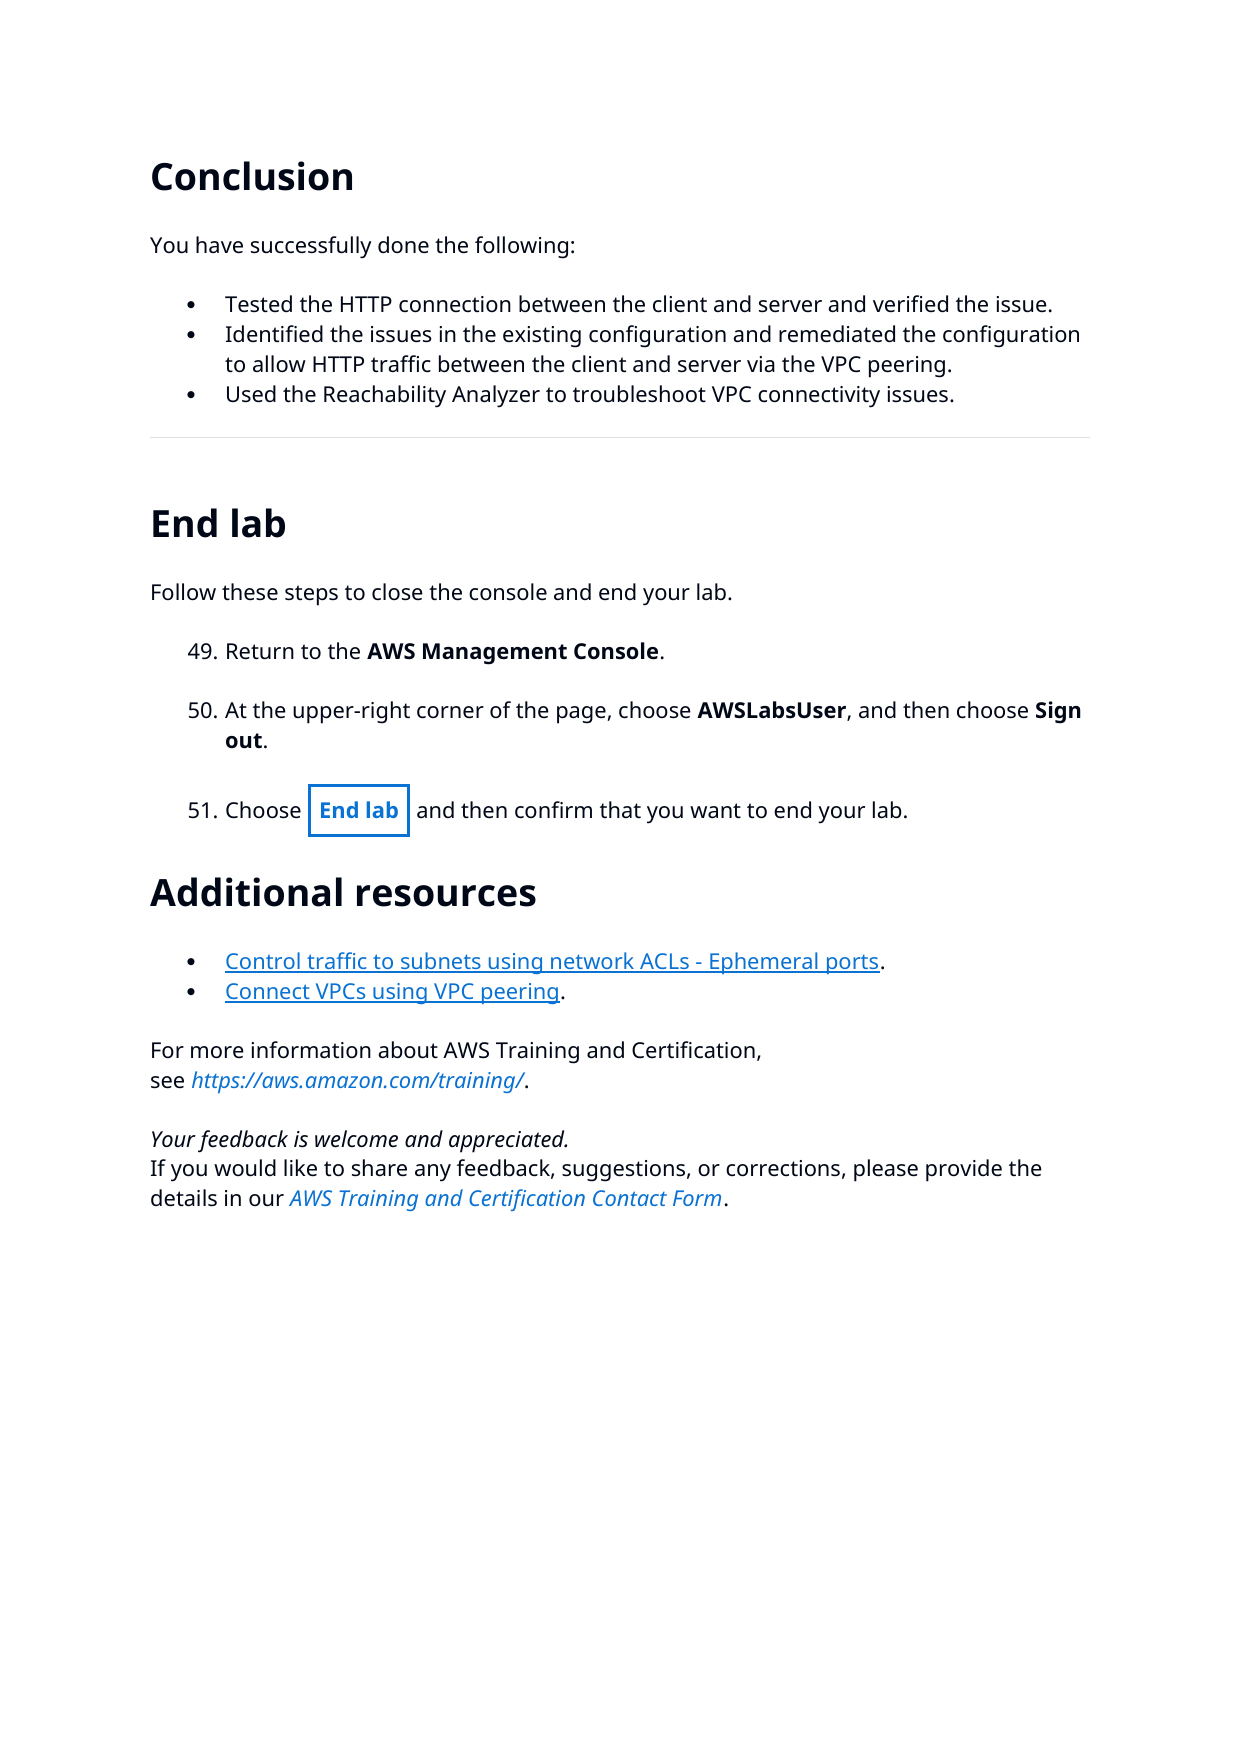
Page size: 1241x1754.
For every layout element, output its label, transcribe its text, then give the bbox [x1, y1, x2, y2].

text Your feedback is welcome and appreciated. If you would like to share any feedback, suggestions, or corrections, please provide the details in our AWS Training and Certification Contact Form. [150, 1124, 1090, 1213]
text For more information about AWS Training and Certification, see https://aws.amazon.com/training/. [150, 1035, 1090, 1094]
text Additional resources [150, 866, 1090, 917]
text Follow these steps to close the console and end your lab. [150, 577, 1090, 607]
text Conclusion [150, 150, 1090, 201]
list Used the Reachability Analyzer to troubleshoot VPC connectivity issues. [187, 378, 1090, 408]
list Choose End lab and then confirm that you want to end your lab. [410, 784, 1090, 837]
list Control traffic to subnets using network ACLs - Ephemeral ports. [187, 946, 1090, 976]
list Tested the HTTP connection between the client and server and verified the issue. [187, 289, 1090, 319]
list Return to the AWS Management Console. [187, 636, 1090, 666]
list At the upper-right corner of the page, choose AWSLabsUser, and then choose Sign out. [187, 695, 1090, 755]
text You have successfully done the following: [150, 230, 1090, 260]
list Choose End lab and then confirm that you want to end your lab. [187, 784, 308, 837]
list Connect VPCs using VPC peering. [187, 976, 1090, 1006]
text End lab [150, 497, 1090, 548]
list Identified the issues in the existing configuration and remediated the configuration to allow HTTP traffic between the client and server via the VPC peering. [187, 319, 1090, 378]
